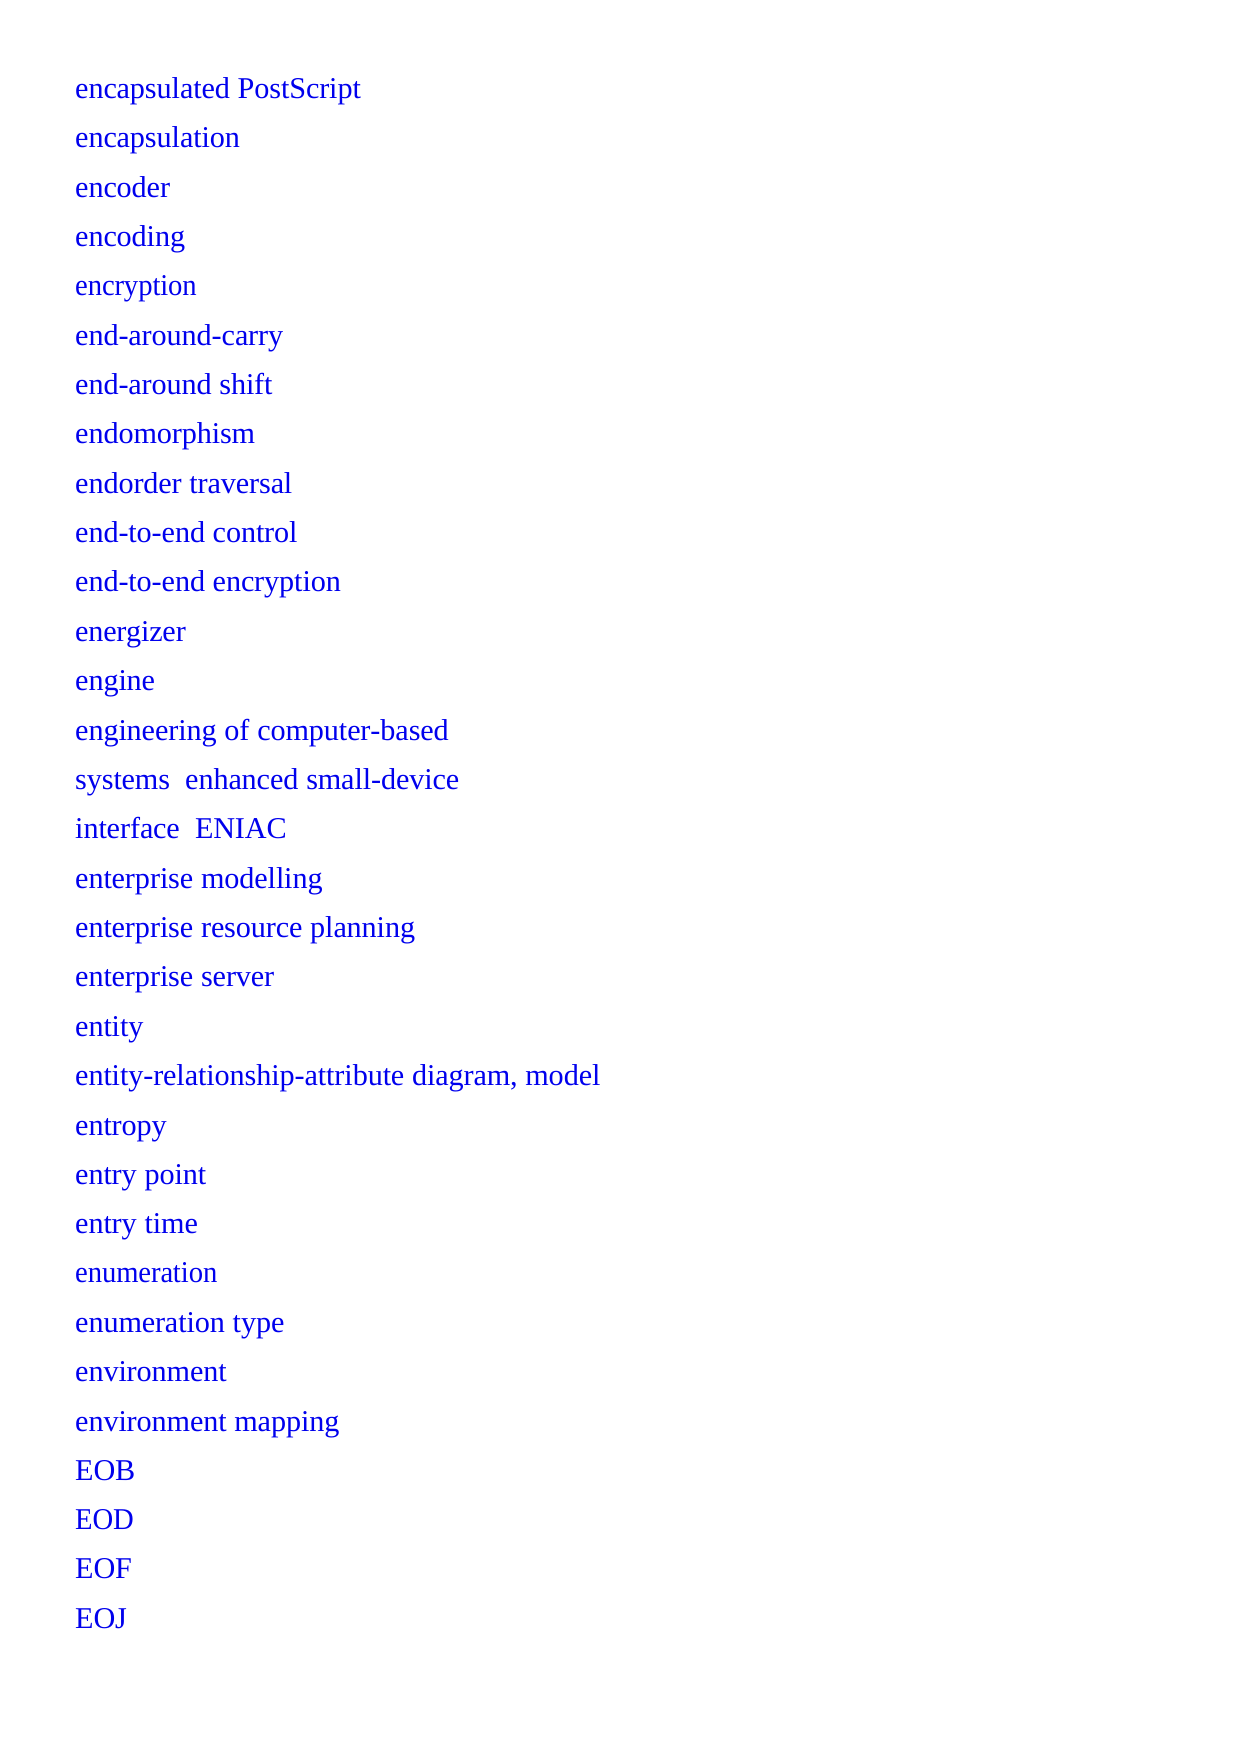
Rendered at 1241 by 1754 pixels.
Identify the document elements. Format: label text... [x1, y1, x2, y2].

text engine [75, 662, 1065, 697]
text encoder encoding encryption [75, 169, 208, 302]
text end-to-end encryption energizer [75, 564, 398, 647]
text enterprise modelling enterprise resource planning enterprise server [75, 860, 426, 993]
text EOD EOF EOJ [75, 1502, 137, 1634]
text end-around-carry end-around shift endomorphism endorder traversal end-to-end control [75, 317, 298, 549]
text encapsulated PostScript encapsulation [75, 70, 403, 154]
text entry point entry time enumeration [75, 1156, 255, 1289]
text enumeration type environment environment mapping EOB [75, 1304, 375, 1487]
text engineering of computer-based systems enhanced small-device interface ENIAC [75, 712, 549, 845]
text entity-relationship-attribute diagram, model entropy [75, 1057, 634, 1141]
text entity [75, 1008, 1065, 1043]
